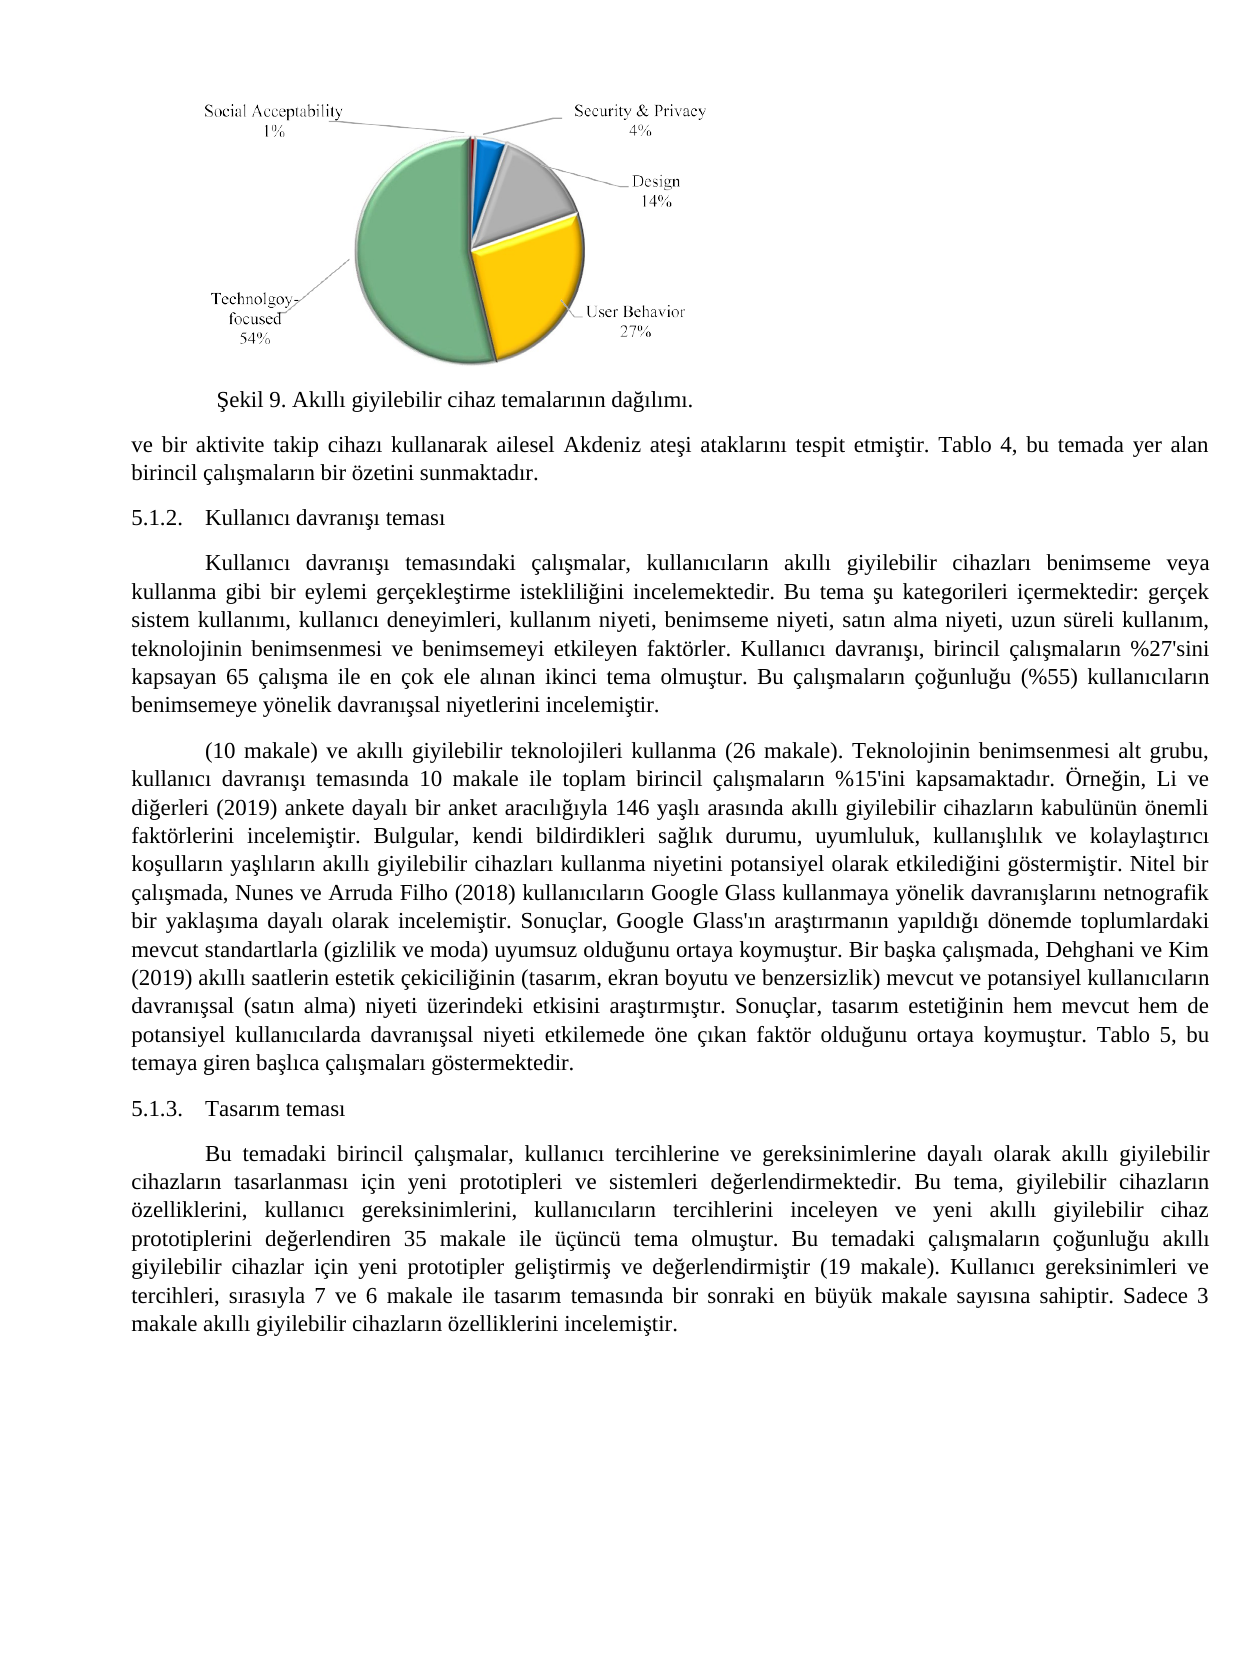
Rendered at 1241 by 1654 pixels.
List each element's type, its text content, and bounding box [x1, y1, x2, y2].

text ve bir aktivite takip cihazı kullanarak ailesel Akdeniz ateşi ataklarını tespit etmiştir. Tablo 4, bu temada yer alan birincil çalışmaların bir özetini sunmaktadır. [131, 431, 1211, 486]
text Bu temadaki birincil çalışmalar, kullanıcı tercihlerine ve gereksinimlerine dayalı olarak akıllı giyilebilir cihazların tasarlanması için yeni prototipleri ve sistemleri değerlendirmektedir. Bu tema, giyilebilir cihazların özelliklerini, kullanıcı gereksinimlerini, kullanıcıların tercihlerini inceleyen ve yeni akıllı giyilebilir cihaz prototiplerini değerlendiren 35 makale ile üçüncü tema olmuştur. Bu temadaki çalışmaların çoğunluğu akıllı giyilebilir cihazlar için yeni prototipler geliştirmiş ve değerlendirmiştir (19 makale). Kullanıcı gereksinimleri ve tercihleri, sırasıyla 7 ve 6 makale ile tasarım temasında bir sonraki en büyük makale sayısına sahiptir. Sadece 3 makale akıllı giyilebilir cihazların özelliklerini incelemiştir. [131, 1140, 1211, 1337]
picture [205, 104, 706, 367]
text 5.1.2. Kullanıcı davranışı teması [131, 504, 1211, 531]
text (10 makale) ve akıllı giyilebilir teknolojileri kullanma (26 makale). Teknolojinin benimsenmesi alt grubu, kullanıcı davranışı temasında 10 makale ile toplam birincil çalışmaların %15'ini kapsamaktadır. Örneğin, Li ve diğerleri (2019) ankete dayalı bir anket aracılığıyla 146 yaşlı arasında akıllı giyilebilir cihazların kabulünün önemli faktörlerini incelemiştir. Bulgular, kendi bildirdikleri sağlık durumu, uyumluluk, kullanışlılık ve kolaylaştırıcı koşulların yaşlıların akıllı giyilebilir cihazları kullanma niyetini potansiyel olarak etkilediğini göstermiştir. Nitel bir çalışmada, Nunes ve Arruda Filho (2018) kullanıcıların Google Glass kullanmaya yönelik davranışlarını netnografik bir yaklaşıma dayalı olarak incelemiştir. Sonuçlar, Google Glass'ın araştırmanın yapıldığı dönemde toplumlardaki mevcut standartlarla (gizlilik ve moda) uyumsuz olduğunu ortaya koymuştur. Bir başka çalışmada, Dehghani ve Kim (2019) akıllı saatlerin estetik çekiciliğinin (tasarım, ekran boyutu ve benzersizlik) mevcut ve potansiyel kullanıcıların davranışsal (satın alma) niyeti üzerindeki etkisini araştırmıştır. Sonuçlar, tasarım estetiğinin hem mevcut hem de potansiyel kullanıcılarda davranışsal niyeti etkilemede öne çıkan faktör olduğunu ortaya koymuştur. Tablo 5, bu temaya giren başlıca çalışmaları göstermektedir. [131, 737, 1211, 1076]
text 5.1.3. Tasarım teması [131, 1094, 1211, 1121]
text Kullanıcı davranışı temasındaki çalışmalar, kullanıcıların akıllı giyilebilir cihazları benimseme veya kullanma gibi bir eylemi gerçekleştirme istekliliğini incelemektedir. Bu tema şu kategorileri içermektedir: gerçek sistem kullanımı, kullanıcı deneyimleri, kullanım niyeti, benimseme niyeti, satın alma niyeti, uzun süreli kullanım, teknolojinin benimsenmesi ve benimsemeyi etkileyen faktörler. Kullanıcı davranışı, birincil çalışmaların %27'sini kapsayan 65 çalışma ile en çok ele alınan ikinci tema olmuştur. Bu çalışmaların çoğunluğu (%55) kullanıcıların benimsemeye yönelik davranışsal niyetlerini incelemiştir. [131, 549, 1211, 718]
picture [211, 258, 350, 344]
text Şekil 9. Akıllı giyilebilir cihaz temalarının dağılımı. [131, 386, 1211, 412]
